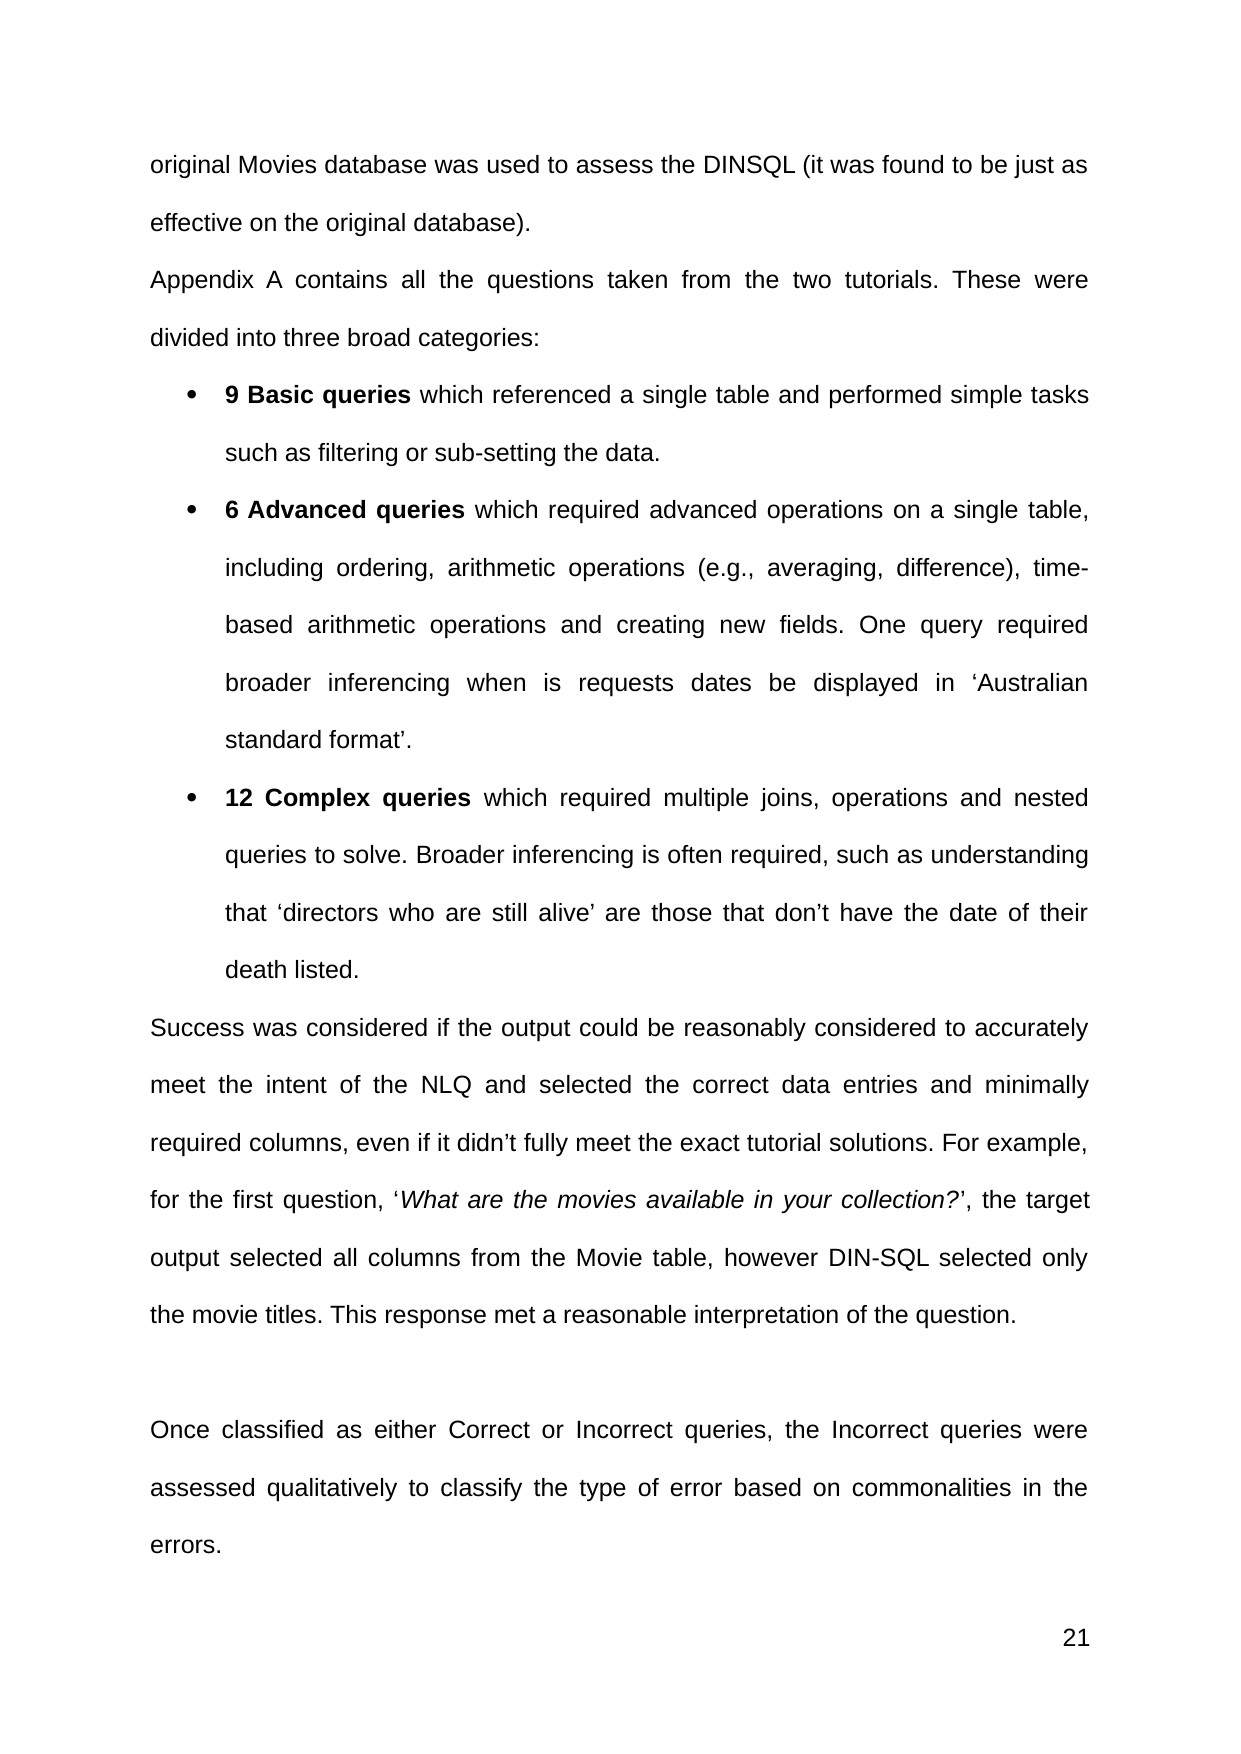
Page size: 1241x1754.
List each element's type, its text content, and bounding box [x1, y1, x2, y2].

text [150, 150, 1090, 236]
list 9 Basic queries which referenced a single table and performed simple tasks such as filtering or sub-setting the data. [187, 380, 1090, 466]
text Once classified as either Correct or Incorrect queries, the Incorrect queries were assessed qualitatively to classify the type of error based on commonalities in the errors. [150, 1415, 1090, 1559]
text Appendix A contains all the questions taken from the two tutorials. These were divided into three broad categories: [150, 265, 1090, 351]
list 12 Complex queries which required multiple joins, operations and nested queries to solve. Broader inferencing is often required, such as understanding that ‘directors who are still alive’ are those that don’t have the date of their death listed. [187, 783, 1090, 984]
text Success was considered if the output could be reasonably considered to accurately meet the intent of the NLQ and selected the correct data entries and minimally required columns, even if it didn’t fully meet the exact tutorial solutions. For example, for the first question, ‘What are the movies available in your collection?’, the target output selected all columns from the Movie table, however DIN-SQL selected only the movie titles. This response met a reasonable interpretation of the question. [150, 1013, 1090, 1329]
list 6 Advanced queries which required advanced operations on a single table, including ordering, arithmetic operations (e.g., averaging, difference), time-based arithmetic operations and creating new fields. One query required broader inferencing when is requests dates be displayed in ‘Australian standard format’. [187, 495, 1090, 754]
